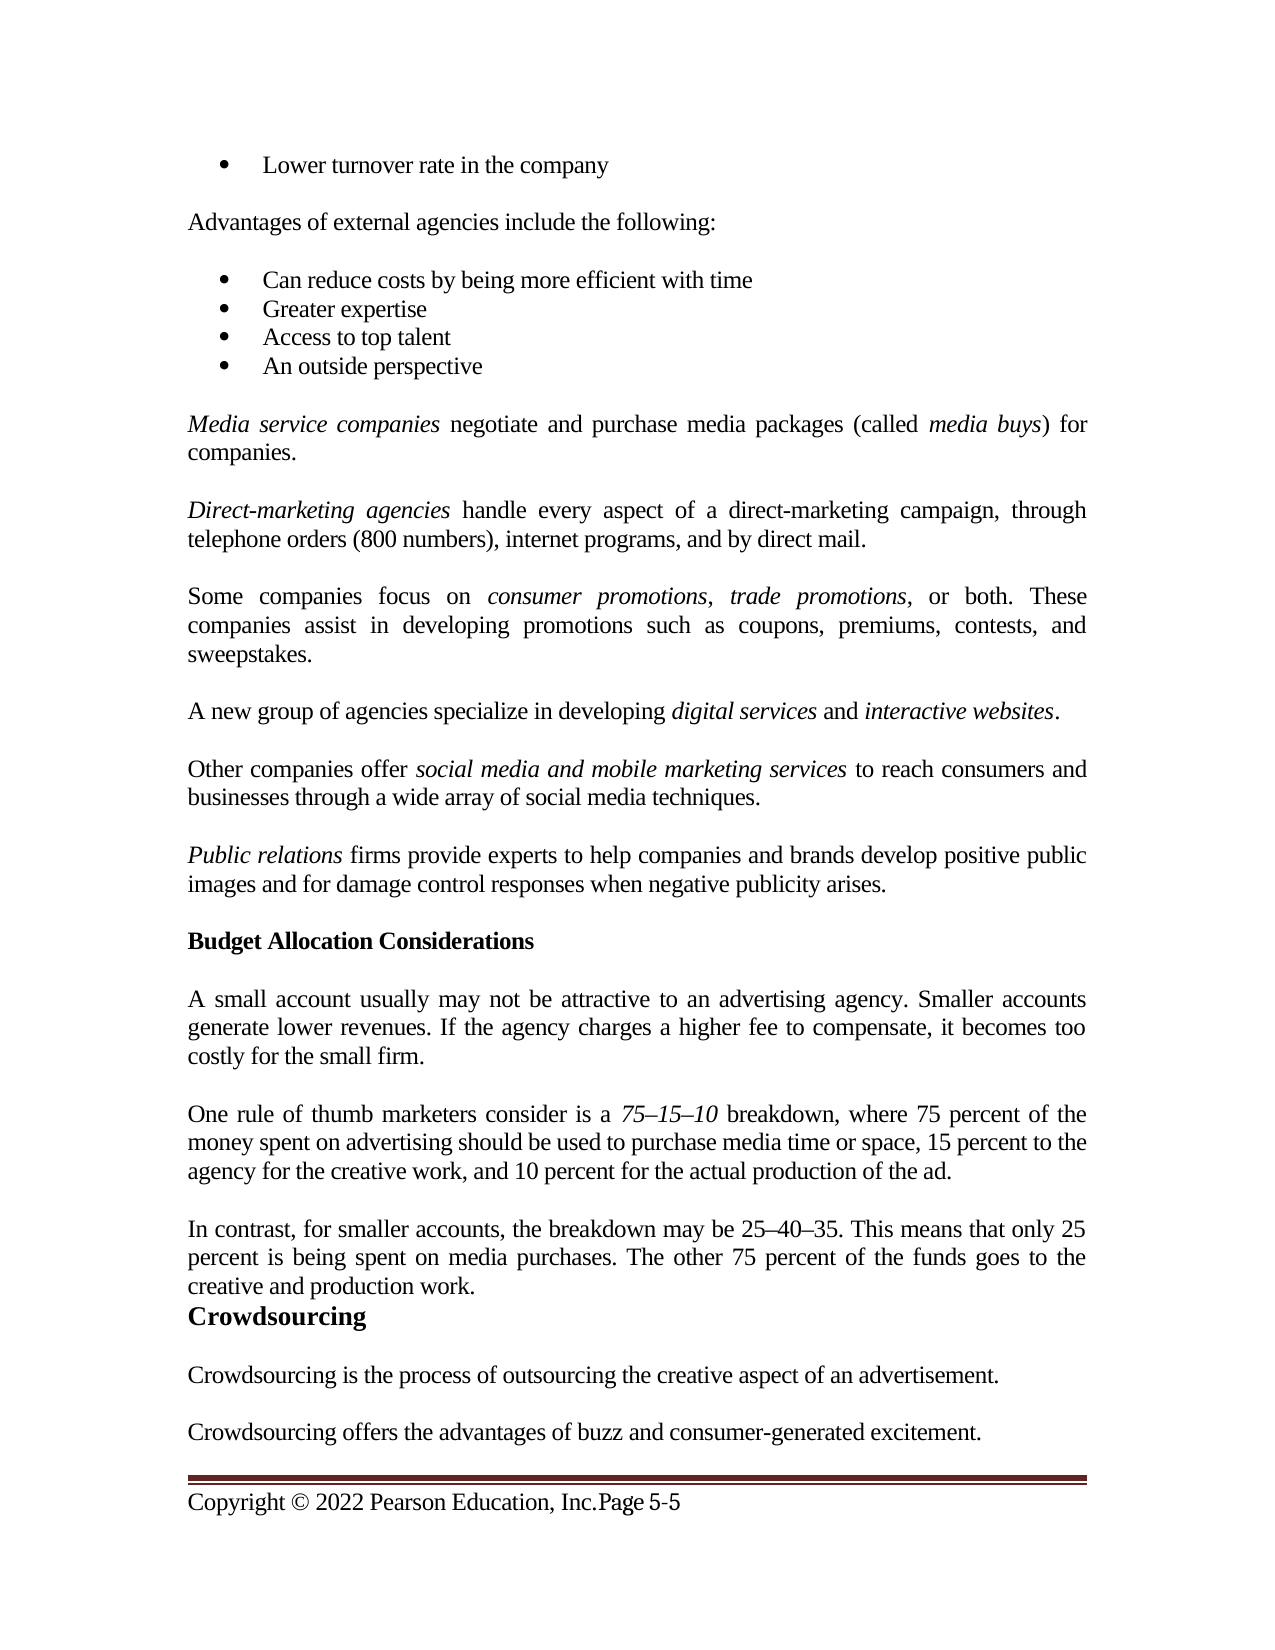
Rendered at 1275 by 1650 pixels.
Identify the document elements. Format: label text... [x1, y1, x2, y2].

text Crowdsourcing is the process of outsourcing the creative aspect of an advertisement. [187, 1360, 1087, 1389]
text One rule of thumb marketers consider is a 75–15–10 breakdown, where 75 percent of the money spent on advertising should be used to purchase media time or space, 15 percent to the agency for the creative work, and 10 percent for the actual production of the ad. [187, 1099, 1087, 1185]
text Advantages of external agencies include the following: [187, 207, 1087, 236]
text Crowdsourcing offers the advantages of buzz and consumer-generated excitement. [187, 1417, 1087, 1446]
list An outside perspective [225, 351, 1087, 380]
text Public relations firms provide experts to help companies and brands develop positive public images and for damage control responses when negative publicity arises. [187, 840, 1087, 897]
text A new group of agencies specialize in developing digital services and interactive websites. [187, 696, 1087, 725]
list Access to top talent [225, 322, 1087, 351]
text <section id=“ch05lev2sec2”><title id=“ch05lev2sec2.title”>Budget Allocation Considerations [187, 926, 1087, 955]
text Media service companies negotiate and purchase media packages (called media buys) for companies. [187, 409, 1087, 466]
list Greater expertise [225, 294, 1087, 322]
text <section id=“ch05lev2sec2”><title id=“ch05lev2sec2.title”>Crowdsourcing</title> [187, 1300, 1087, 1331]
list Lower turnover rate in the company [225, 150, 1087, 179]
list Can reduce costs by being more efficient with time [225, 265, 1087, 294]
text A small account usually may not be attractive to an advertising agency. Smaller accounts generate lower revenues. If the agency charges a higher fee to compensate, it becomes too costly for the small firm. [187, 984, 1087, 1070]
text In contrast, for smaller accounts, the breakdown may be 25–40–35. This means that only 25 percent is being spent on media purchases. The other 75 percent of the funds goes to the creative and production work. [187, 1214, 1087, 1300]
text Other companies offer social media and mobile marketing services to reach consumers and businesses through a wide array of social media techniques. [187, 754, 1087, 811]
text Direct-marketing agencies handle every aspect of a direct-marketing campaign, through telephone orders (800 numbers), internet programs, and by direct mail. [187, 495, 1087, 552]
text Some companies focus on consumer promotions, trade promotions, or both. These companies assist in developing promotions such as coupons, premiums, contests, and sweepstakes. [187, 581, 1087, 667]
